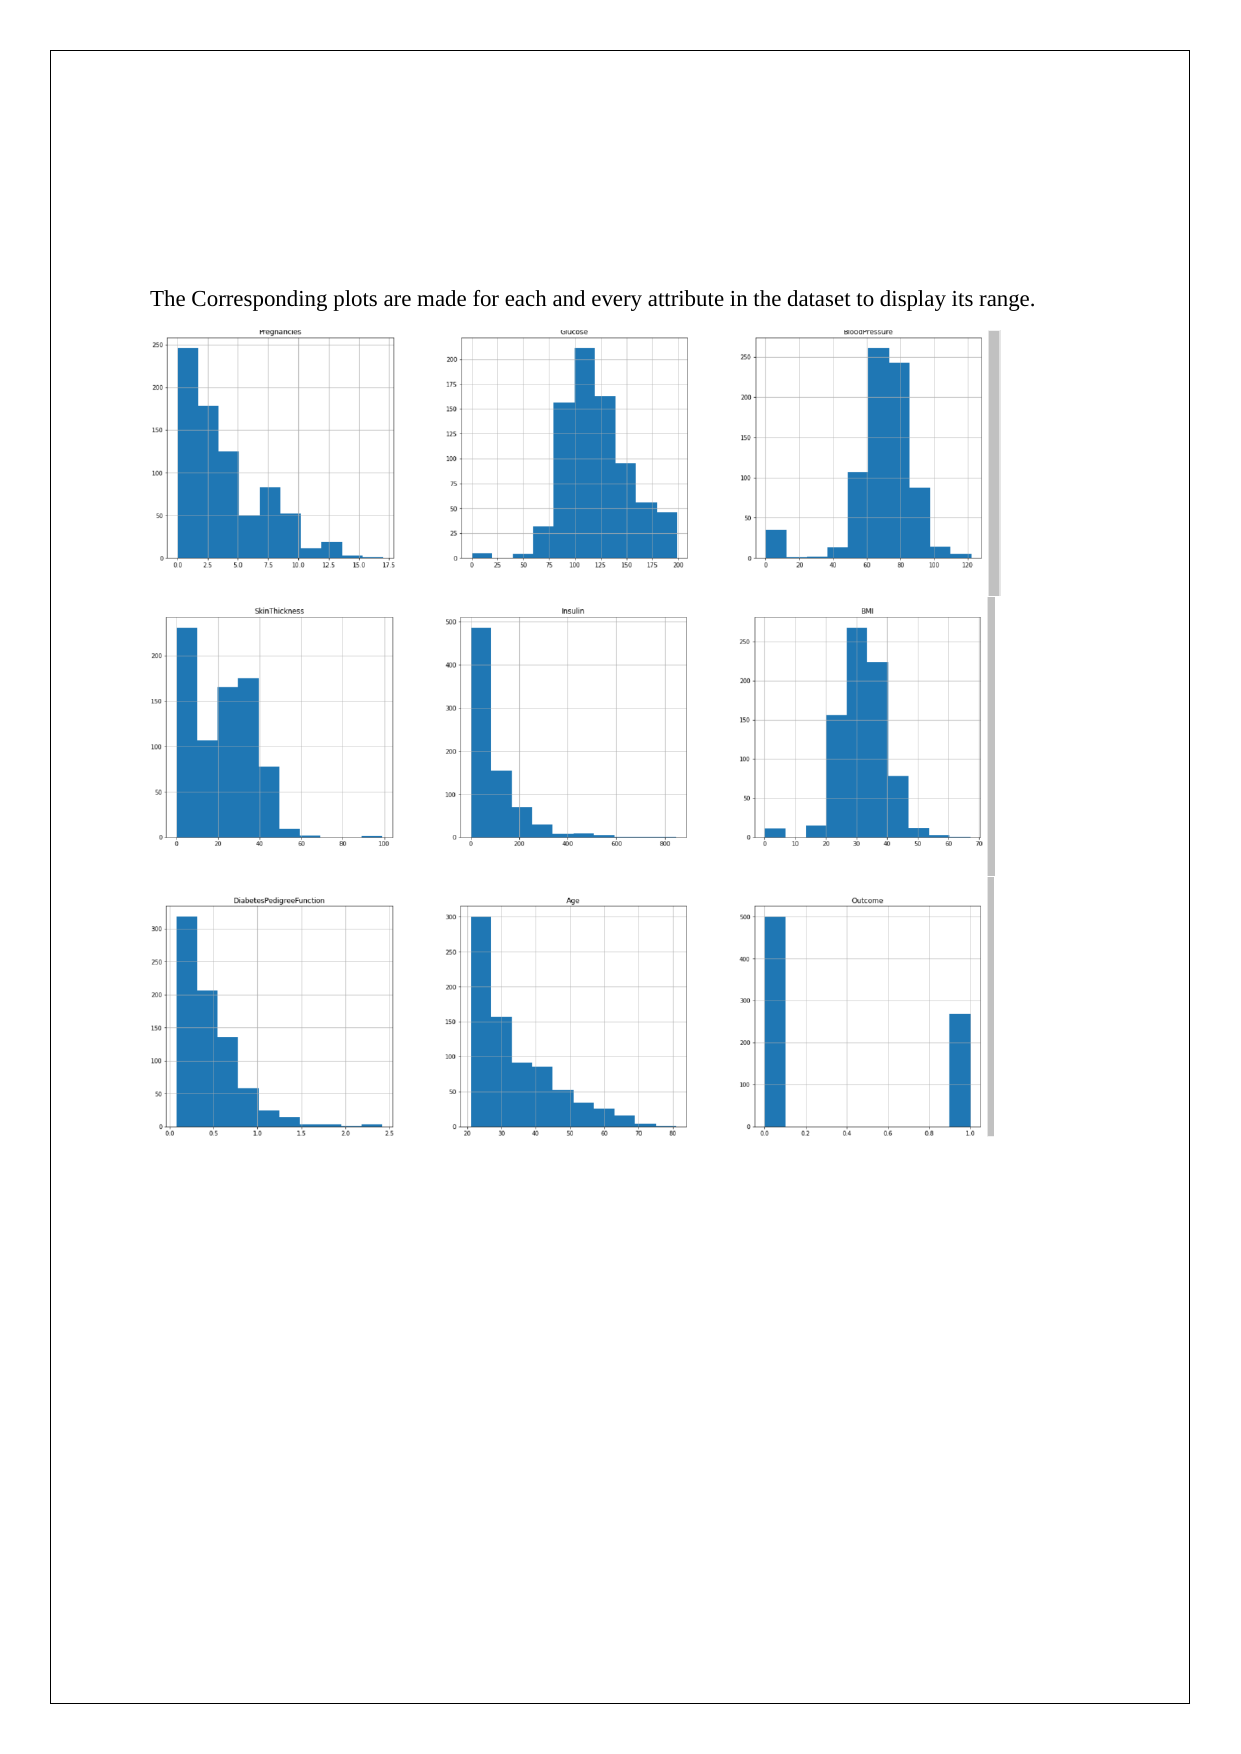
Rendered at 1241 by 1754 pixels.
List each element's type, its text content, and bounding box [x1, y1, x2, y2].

picture [150, 330, 1001, 596]
picture [150, 597, 995, 876]
text The Corresponding plots are made for each and every attribute in the dataset to display its range. [150, 285, 1090, 312]
picture [150, 877, 994, 1137]
